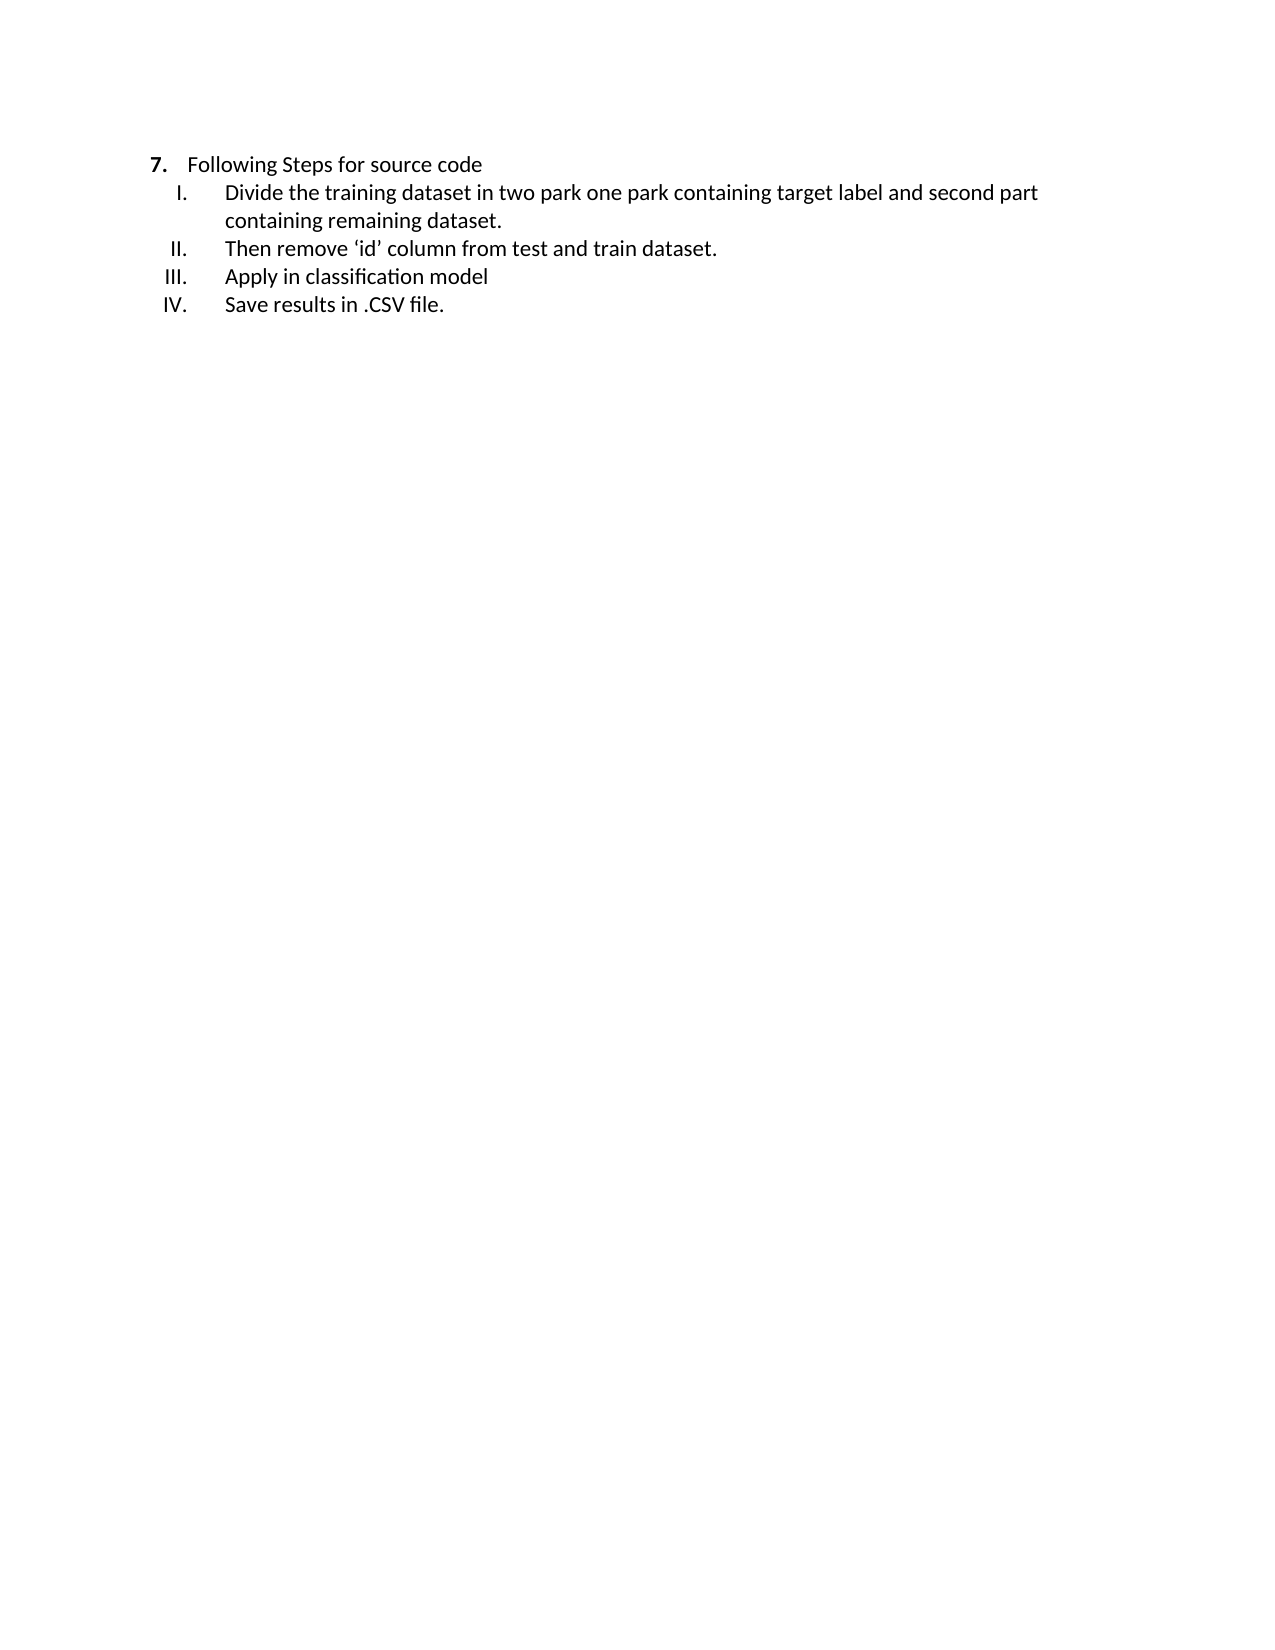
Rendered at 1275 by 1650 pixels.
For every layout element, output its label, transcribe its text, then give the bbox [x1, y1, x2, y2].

list Then remove ‘id’ column from test and train dataset. [187, 234, 1125, 262]
list Following Steps for source code [150, 150, 1125, 178]
list Divide the training dataset in two park one park containing target label and second part containing remaining dataset. [187, 178, 1125, 234]
list Apply in classification model [187, 262, 1125, 290]
list Save results in .CSV file. [187, 290, 1125, 318]
